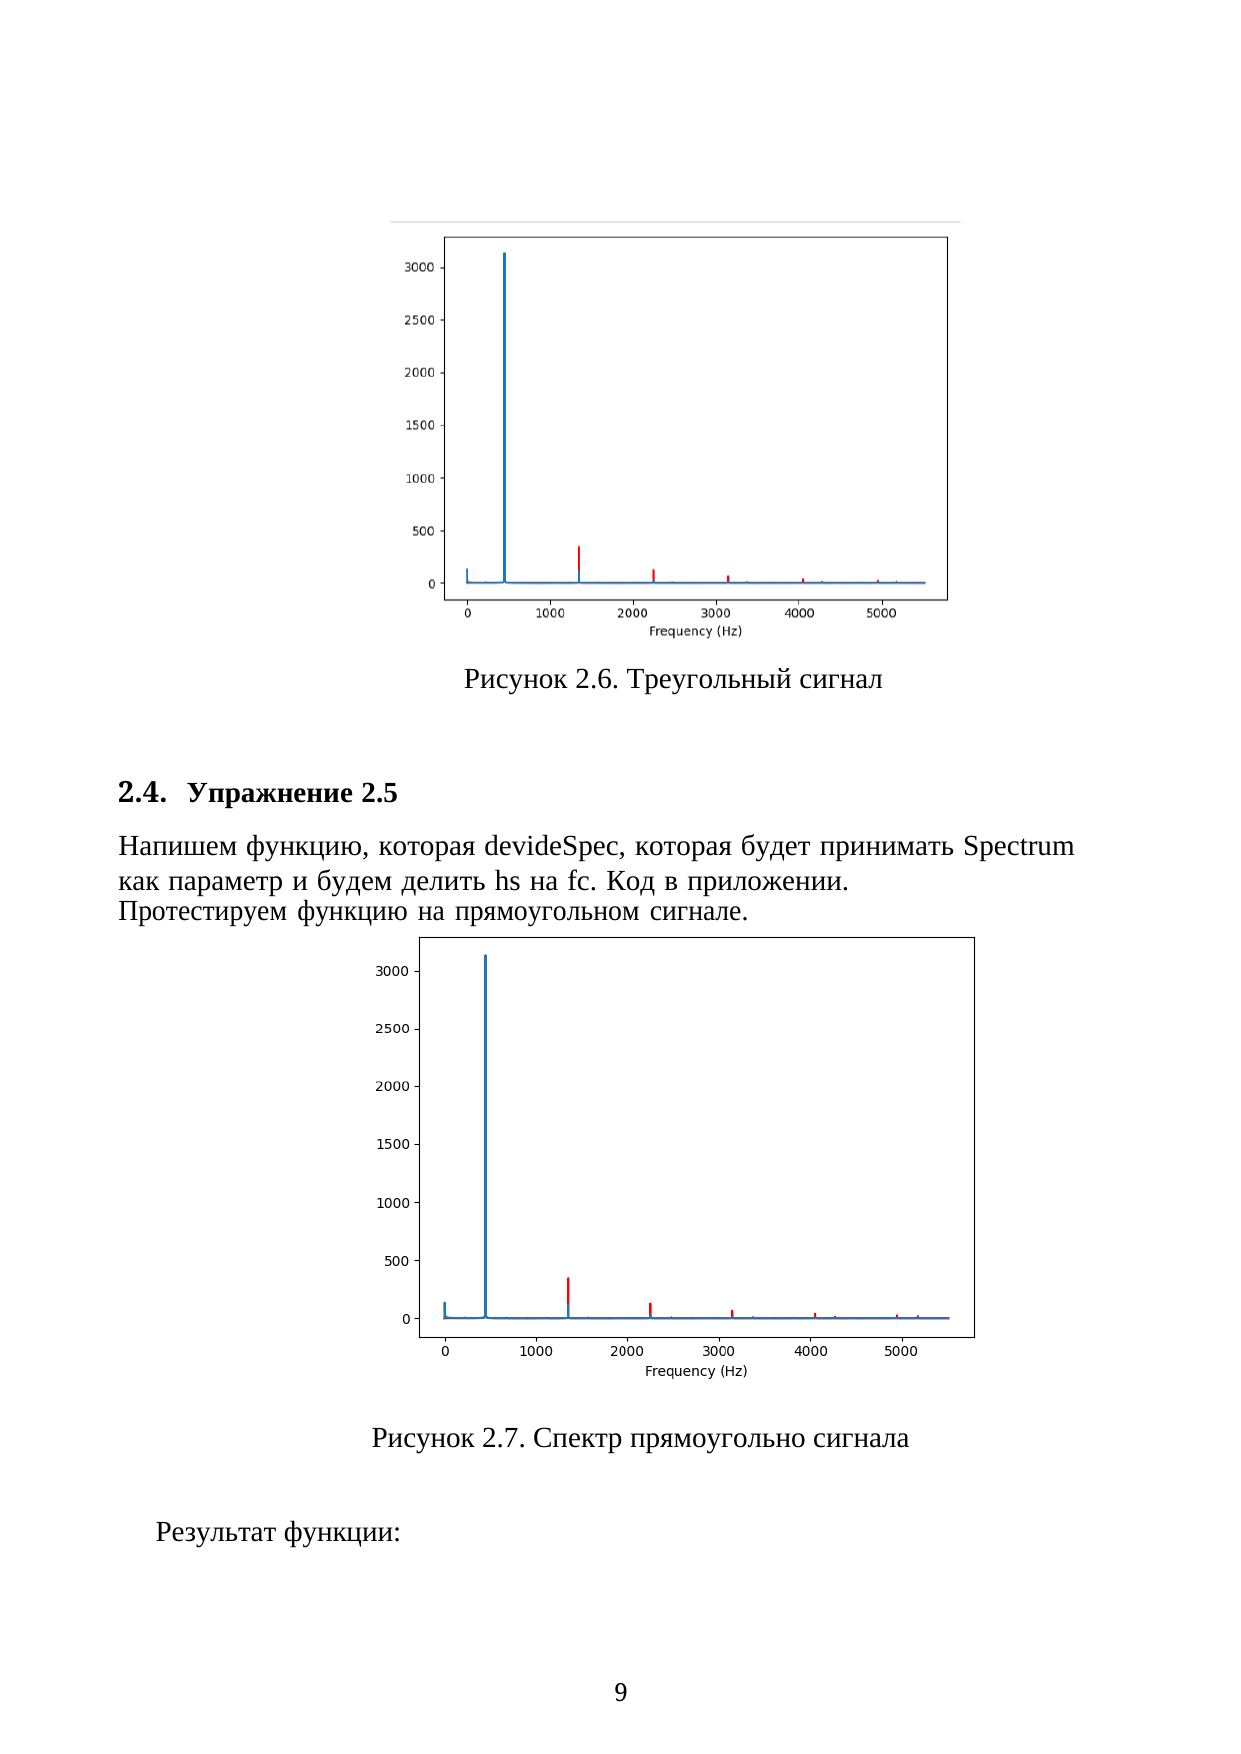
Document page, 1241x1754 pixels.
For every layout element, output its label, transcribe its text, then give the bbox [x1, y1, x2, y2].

text Результат функции: [155, 1514, 1240, 1548]
text Рисунок 2.6. Треугольный сигнал [106, 661, 1240, 695]
picture [362, 927, 984, 1392]
picture [385, 221, 961, 647]
text Протестируем функцию на прямоугольном сигнале. [118, 898, 1240, 927]
text Напишем функцию, которая devideSpec, которая будет принимать Spectrum как параметр и будем делить hs на fc. Код в приложении. [118, 828, 1122, 897]
text Рисунок 2.7. Спектр прямоугольно сигнала [371, 1421, 1240, 1454]
subtitle Упражнение 2.5 [118, 771, 1240, 811]
